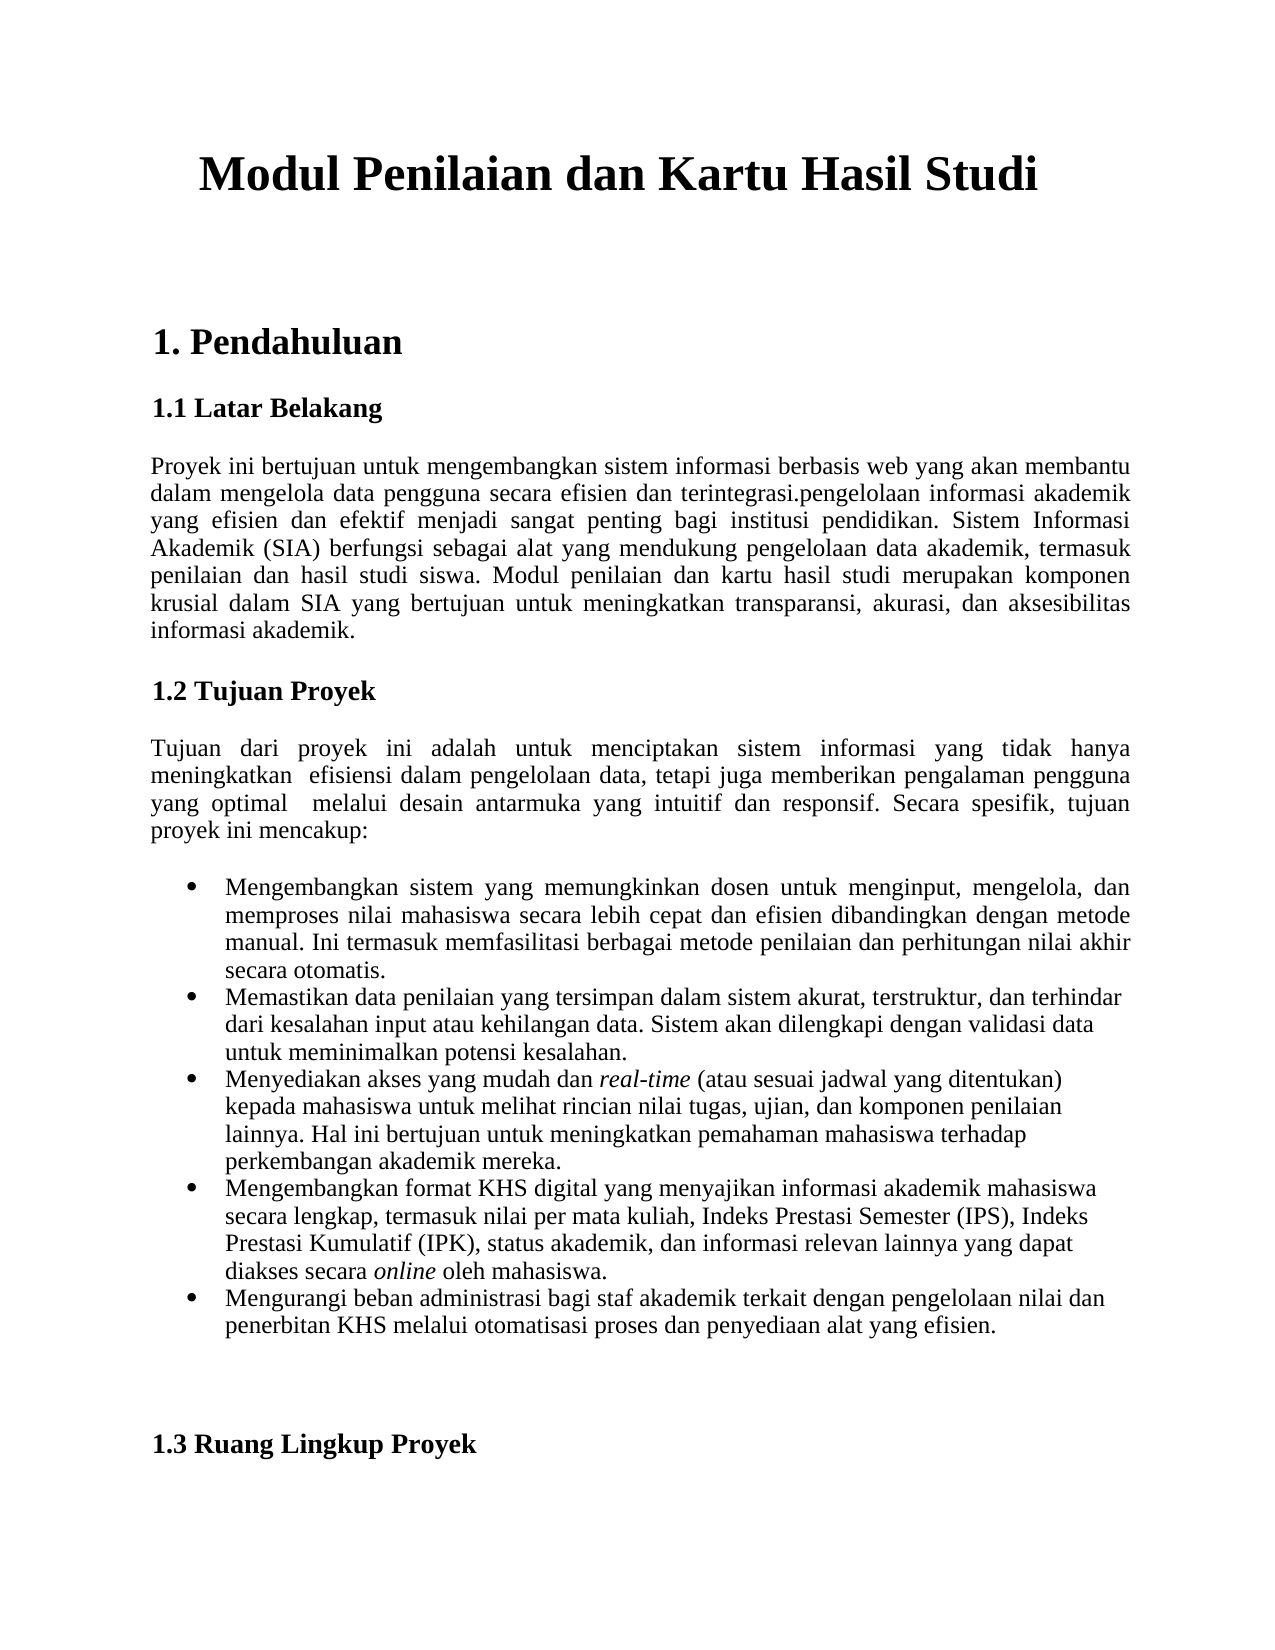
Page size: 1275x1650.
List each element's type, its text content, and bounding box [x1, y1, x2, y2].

text 1.2 Tujuan Proyek [152, 673, 1131, 706]
list Menyediakan akses yang mudah dan real-time (atau sesuai jadwal yang ditentukan) kepada mahasiswa untuk melihat rincian nilai tugas, ujian, dan komponen penilaian lainnya. Hal ini bertujuan untuk meningkatkan pemahaman mahasiswa terhadap perkembangan akademik mereka. [187, 1066, 1131, 1175]
list Memastikan data penilaian yang tersimpan dalam sistem akurat, terstruktur, dan terhindar dari kesalahan input atau kehilangan data. Sistem akan dilengkapi dengan validasi data untuk meminimalkan potensi kesalahan. [187, 983, 1131, 1066]
list Mengurangi beban administrasi bagi staf akademik terkait dengan pengelolaan nilai dan penerbitan KHS melalui otomatisasi proses dan penyediaan alat yang efisien. [187, 1284, 1131, 1339]
text 1.1 Latar Belakang [152, 391, 1131, 423]
text Tujuan dari proyek ini adalah untuk menciptakan sistem informasi yang tidak hanya meningkatkan efisiensi dalam pengelolaan data, tetapi juga memberikan pengalaman pengguna yang optimal melalui desain antarmuka yang intuitif dan responsif. Secara spesifik, tujuan proyek ini mencakup: [150, 735, 1131, 844]
list Mengembangkan sistem yang memungkinkan dosen untuk menginput, mengelola, dan memproses nilai mahasiswa secara lebih cepat dan efisien dibandingkan dengan metode manual. Ini termasuk memfasilitasi berbagai metode penilaian dan perhitungan nilai akhir secara otomatis. [187, 874, 1131, 983]
text 1.3 Ruang Lingkup Proyek [152, 1427, 1131, 1460]
list Mengembangkan format KHS digital yang menyajikan informasi akademik mahasiswa secara lengkap, termasuk nilai per mata kuliah, Indeks Prestasi Semester (IPS), Indeks Prestasi Kumulatif (IPK), status akademik, dan informasi relevan lainnya yang dapat diakses secara online oleh mahasiswa. [187, 1175, 1131, 1284]
text Modul Penilaian dan Kartu Hasil Studi [151, 147, 1074, 201]
text 1. Pendahuluan [152, 319, 1131, 362]
text Proyek ini bertujuan untuk mengembangkan sistem informasi berbasis web yang akan membantu dalam mengelola data pengguna secara efisien dan terintegrasi.pengelolaan informasi akademik yang efisien dan efektif menjadi sangat penting bagi institusi pendidikan. Sistem Informasi Akademik (SIA) berfungsi sebagai alat yang mendukung pengelolaan data akademik, termasuk penilaian dan hasil studi siswa. Modul penilaian dan kartu hasil studi merupakan komponen krusial dalam SIA yang bertujuan untuk meningkatkan transparansi, akurasi, dan aksesibilitas informasi akademik. [150, 452, 1131, 644]
